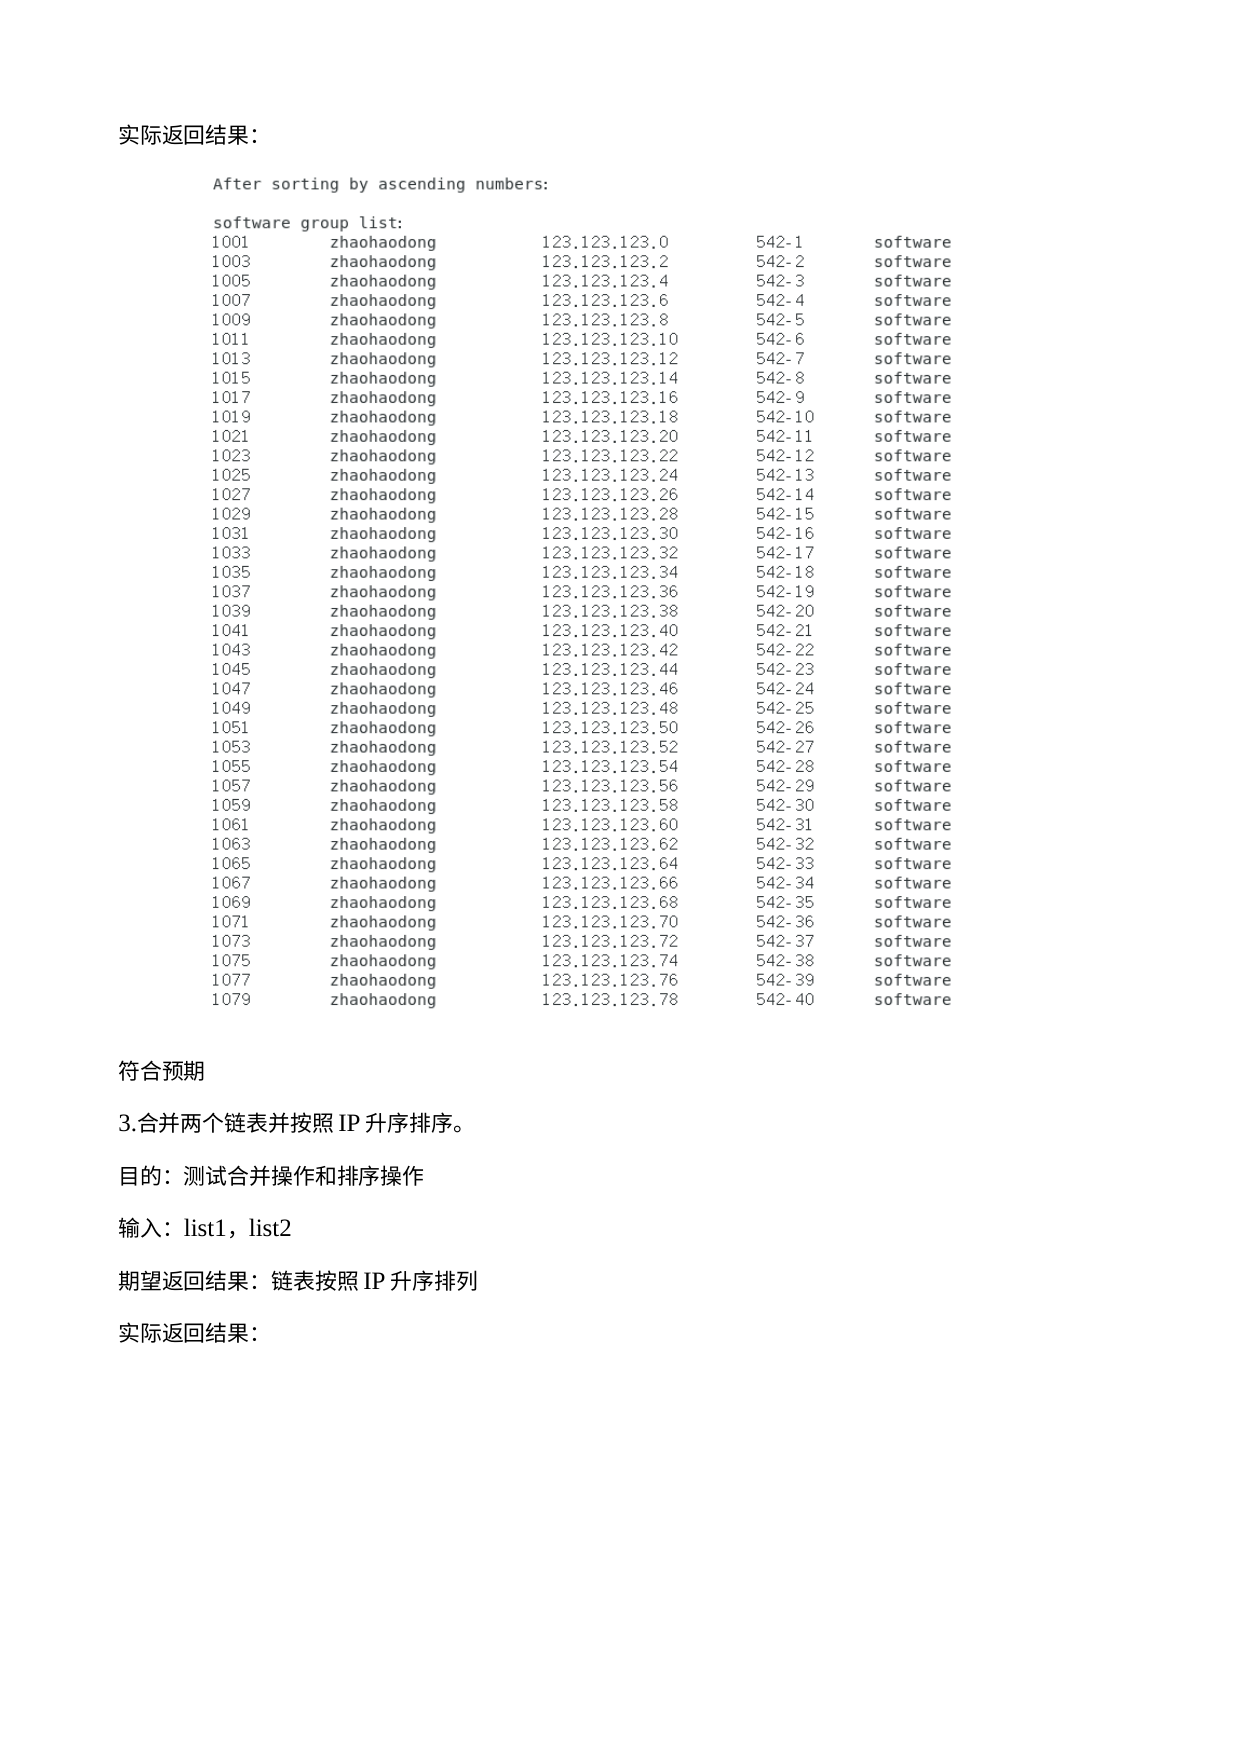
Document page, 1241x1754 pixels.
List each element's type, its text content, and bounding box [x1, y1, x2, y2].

text 实际返回结果： [118, 1316, 1122, 1348]
text 目的：测试合并操作和排序操作 [118, 1159, 1122, 1190]
text 3.合并两个链表并按照IP升序排序。 [118, 1106, 1122, 1138]
text 符合预期 [118, 1054, 1122, 1085]
text 实际返回结果： [118, 118, 1122, 150]
text 期望返回结果：链表按照IP升序排列 [118, 1264, 1122, 1295]
text 输入：list1，list2 [118, 1211, 1122, 1243]
picture [212, 170, 970, 1018]
